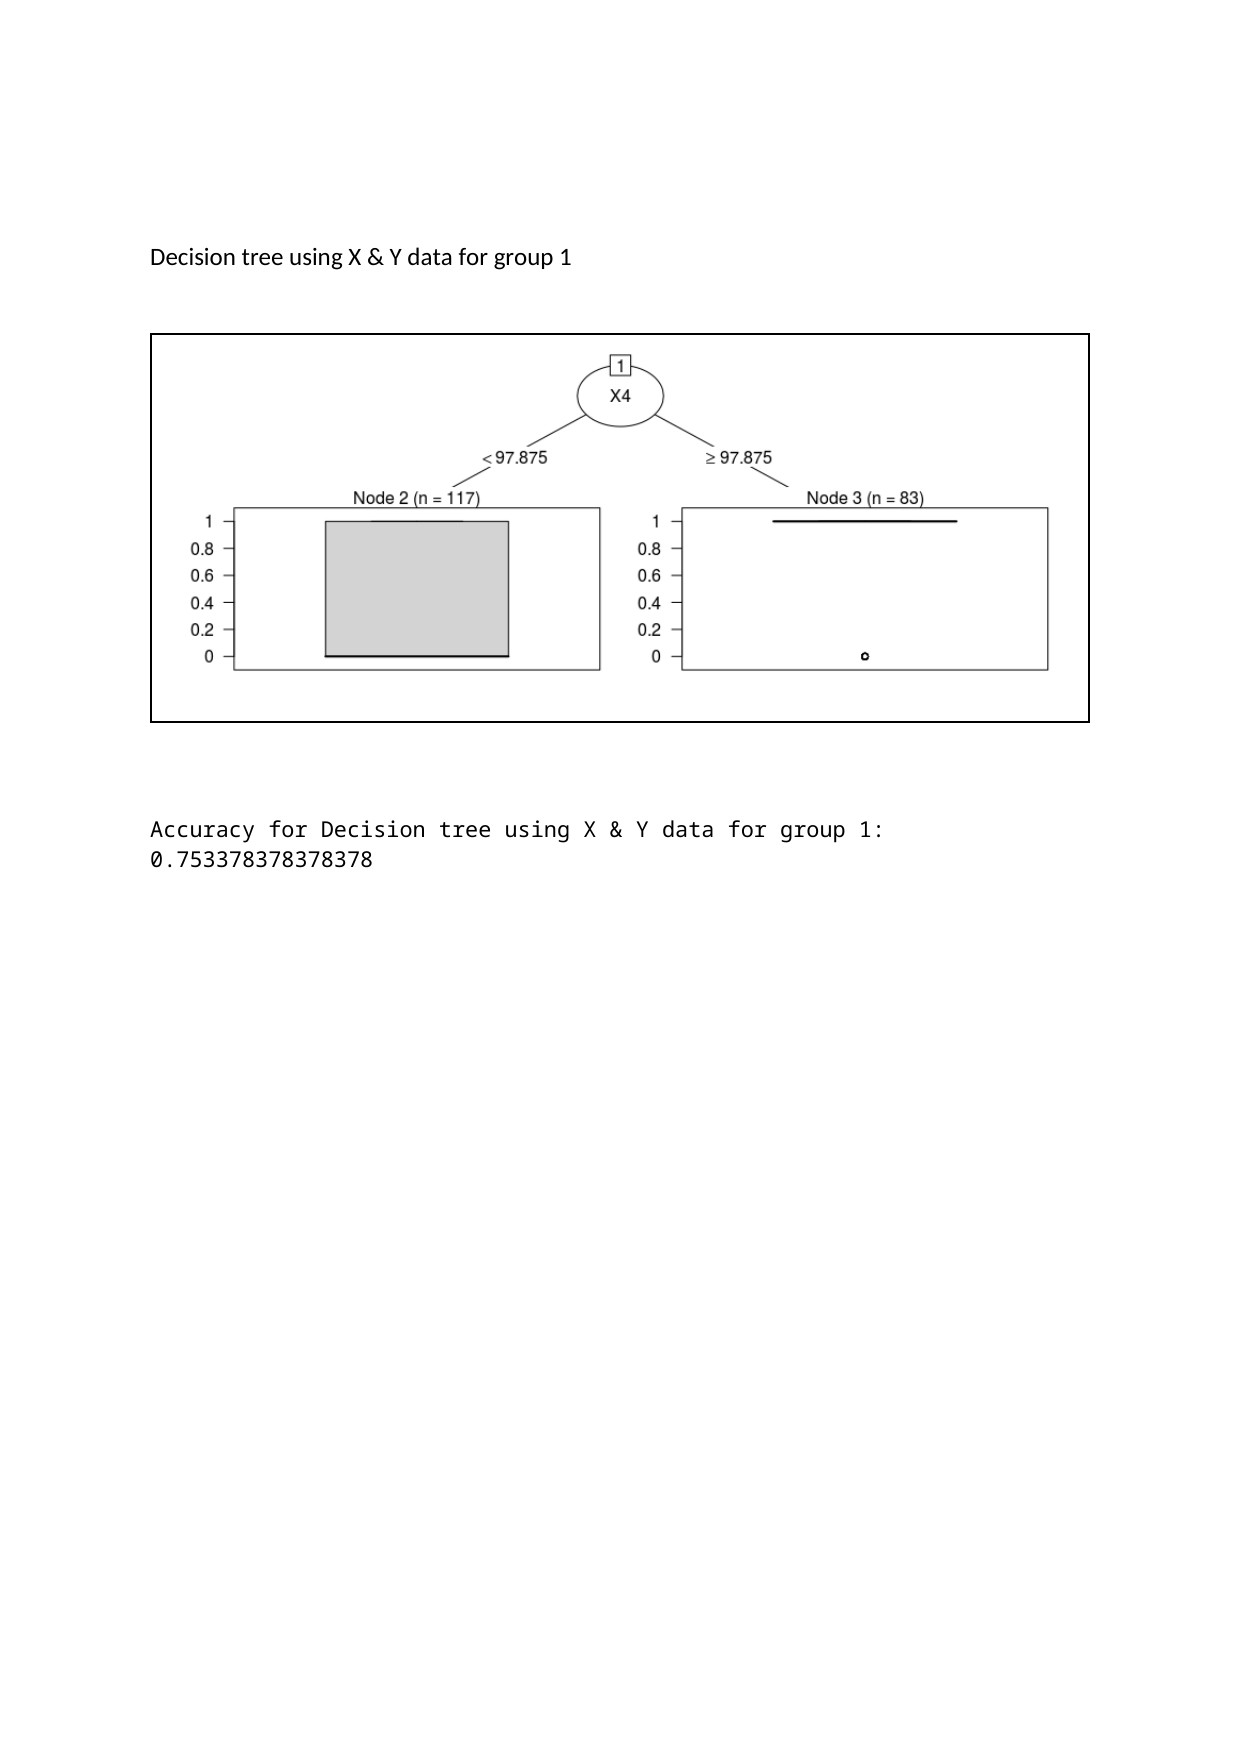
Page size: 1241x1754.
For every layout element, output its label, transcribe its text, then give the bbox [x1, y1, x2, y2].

text Accuracy for Decision tree using X & Y data for group 1: 0.753378378378378 [150, 814, 1090, 874]
text Decision tree using X & Y data for group 1 [150, 242, 1090, 272]
picture [152, 335, 1088, 721]
